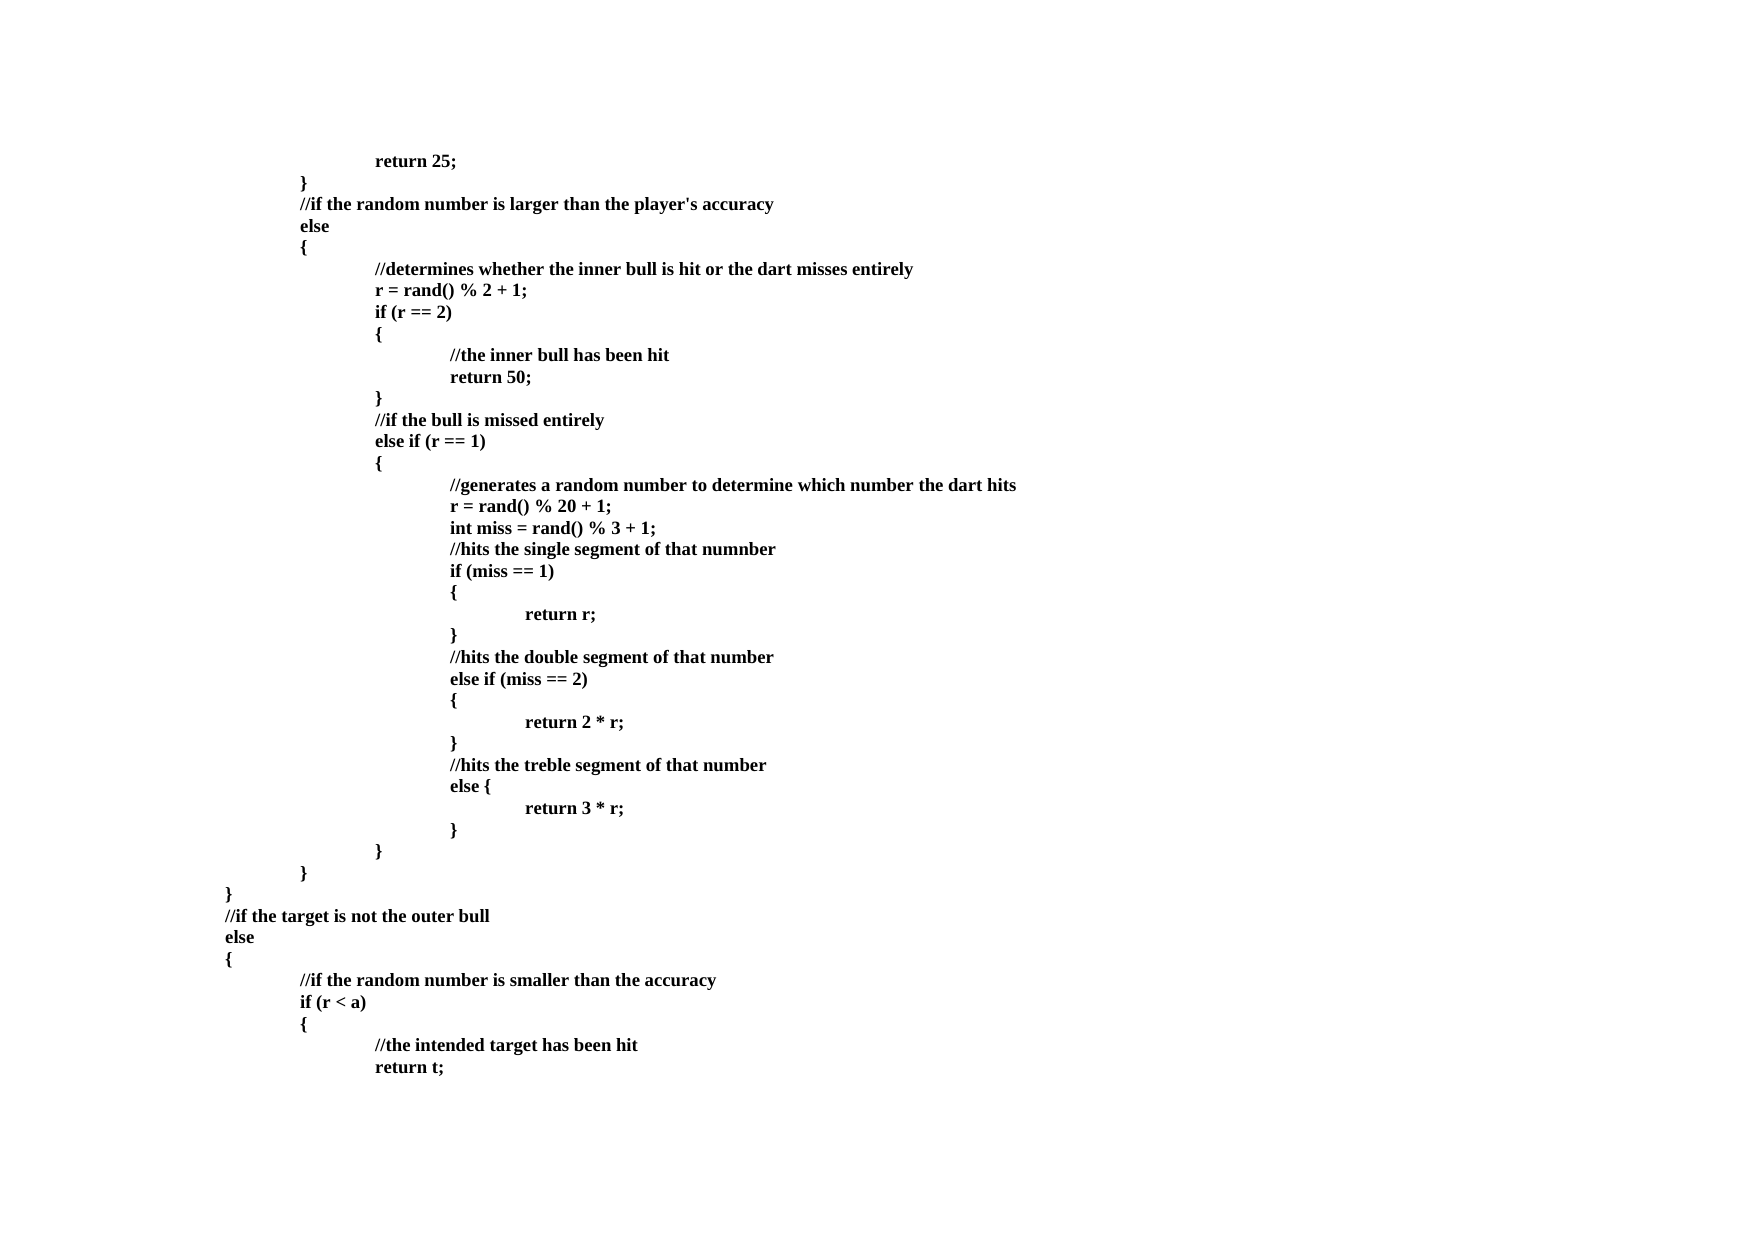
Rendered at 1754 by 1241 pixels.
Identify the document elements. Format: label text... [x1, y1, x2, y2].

text if (r < a) [150, 991, 1604, 1012]
text //hits the single segment of that numnber [150, 538, 1604, 560]
text } [150, 862, 1604, 883]
text { [150, 948, 1604, 969]
text { [150, 689, 1604, 711]
text return 50; [150, 366, 1604, 387]
text { [150, 1012, 1604, 1034]
text if (miss == 1) [150, 560, 1604, 581]
text //generates a random number to determine which number the dart hits [150, 473, 1604, 495]
text } [150, 172, 1604, 193]
text { [150, 581, 1604, 603]
text return 25; [150, 150, 1604, 172]
text //if the random number is smaller than the accuracy [150, 969, 1604, 991]
text else if (miss == 2) [150, 667, 1604, 689]
text { [150, 452, 1604, 473]
text } [150, 818, 1604, 840]
text } [150, 387, 1604, 409]
text else { [150, 775, 1604, 797]
text } [150, 624, 1604, 646]
text else if (r == 1) [150, 430, 1604, 452]
text } [150, 840, 1604, 862]
text int miss = rand() % 3 + 1; [150, 517, 1604, 538]
text //if the bull is missed entirely [150, 409, 1604, 430]
text //hits the treble segment of that number [150, 754, 1604, 775]
text return 2 * r; [150, 711, 1604, 732]
text { [150, 236, 1604, 258]
text //the inner bull has been hit [150, 344, 1604, 366]
text } [150, 883, 1604, 905]
text //if the random number is larger than the player's accuracy [150, 193, 1604, 215]
text else [150, 215, 1604, 236]
text } [150, 732, 1604, 754]
text if (r == 2) [150, 301, 1604, 322]
text //determines whether the inner bull is hit or the dart misses entirely [150, 258, 1604, 279]
text return 3 * r; [150, 797, 1604, 818]
text return t; [150, 1056, 1604, 1077]
text //the intended target has been hit [150, 1034, 1604, 1056]
text else [150, 926, 1604, 948]
text //hits the double segment of that number [150, 646, 1604, 667]
text r = rand() % 20 + 1; [150, 495, 1604, 517]
text return r; [150, 603, 1604, 624]
text //if the target is not the outer bull [150, 905, 1604, 926]
text { [150, 322, 1604, 344]
text r = rand() % 2 + 1; [150, 279, 1604, 301]
